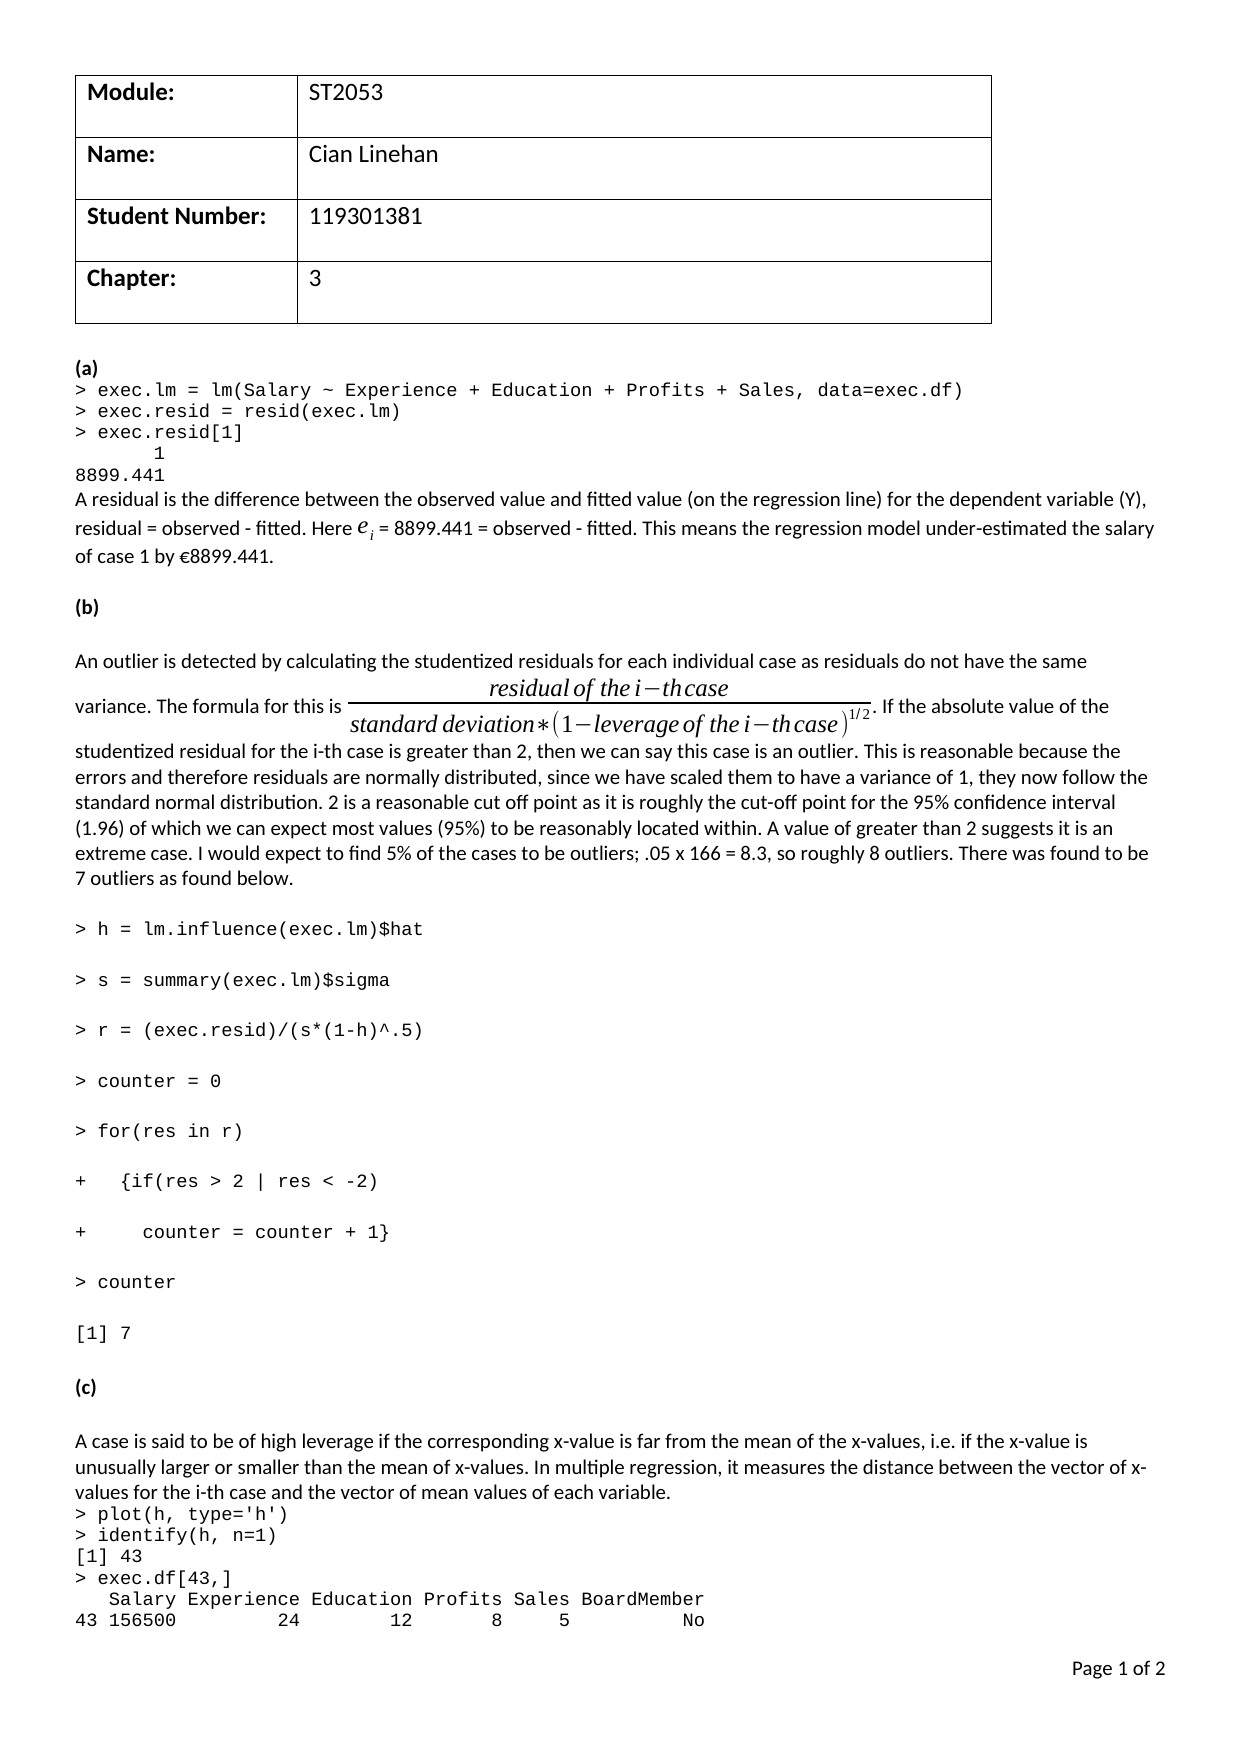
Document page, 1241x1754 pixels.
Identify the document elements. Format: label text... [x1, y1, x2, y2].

text + counter = counter + 1} [75, 1223, 1165, 1244]
table_cell Cian Linehan [298, 138, 991, 199]
text > for(res in r) [75, 1122, 1165, 1143]
table_cell Student Number: [76, 200, 297, 261]
text > exec.lm = lm(Salary ~ Experience + Education + Profits + Sales, data=exec.df) [75, 380, 1165, 402]
text > counter [75, 1273, 1165, 1294]
table_cell Name: [76, 138, 297, 199]
text > plot(h, type='h') [75, 1505, 1165, 1526]
table_cell 3 [298, 262, 991, 323]
text An outlier is detected by calculating the studentized residuals for each individual case as residuals do not have the same variance. The formula for this is . If the absolute value of the studentized residual for the i-th case is greater than 2, then we can say this case is an outlier. This is reasonable because the errors and therefore residuals are normally distributed, since we have scaled them to have a variance of 1, they now follow the standard normal distribution. 2 is a reasonable cut off point as it is roughly the cut-off point for the 95% confidence interval (1.96) of which we can expect most values (95%) to be reasonably located within. A value of greater than 2 suggests it is an extreme case. I would expect to find 5% of the cases to be outliers; .05 x 166 = 8.3, so roughly 8 outliers. There was found to be 7 outliers as found below. [75, 649, 1165, 891]
table_cell 119301381 [298, 200, 991, 261]
text > exec.resid[1] [75, 423, 1165, 444]
text (b) [75, 594, 1165, 619]
text 8899.441 [75, 465, 1165, 487]
text 43 156500 24 12 8 5 No [75, 1611, 1165, 1632]
text A residual is the difference between the observed value and fitted value (on the regression line) for the dependent variable (Y), residual = observed - fitted. Here = 8899.441 = observed - fitted. This means the regression model under-estimated the salary of case 1 by €8899.441. [75, 487, 1165, 569]
table_cell Chapter: [76, 262, 297, 323]
text > counter = 0 [75, 1071, 1165, 1093]
text > identify(h, n=1) [75, 1526, 1165, 1547]
text A case is said to be of high leverage if the corresponding x-value is far from the mean of the x-values, i.e. if the x-value is unusually larger or smaller than the mean of x-values. In multiple regression, it measures the distance between the vector of x-values for the i-th case and the vector of mean values of each variable. [75, 1428, 1165, 1505]
text (c) [75, 1374, 1165, 1399]
text > exec.resid = resid(exec.lm) [75, 402, 1165, 423]
text [1] 7 [75, 1323, 1165, 1345]
text > s = summary(exec.lm)$sigma [75, 971, 1165, 992]
text > h = lm.influence(exec.lm)$hat [75, 920, 1165, 941]
text > r = (exec.resid)/(s*(1-h)^.5) [75, 1021, 1165, 1042]
text > exec.df[43,] [75, 1568, 1165, 1590]
text Salary Experience Education Profits Sales BoardMember [75, 1590, 1165, 1611]
table_header ST2053 [298, 76, 991, 137]
table_header Module: [76, 76, 297, 137]
text [1] 43 [75, 1547, 1165, 1568]
text + {if(res > 2 | res < -2) [75, 1172, 1165, 1193]
text (a) [75, 355, 1165, 380]
text 1 [75, 444, 1165, 465]
